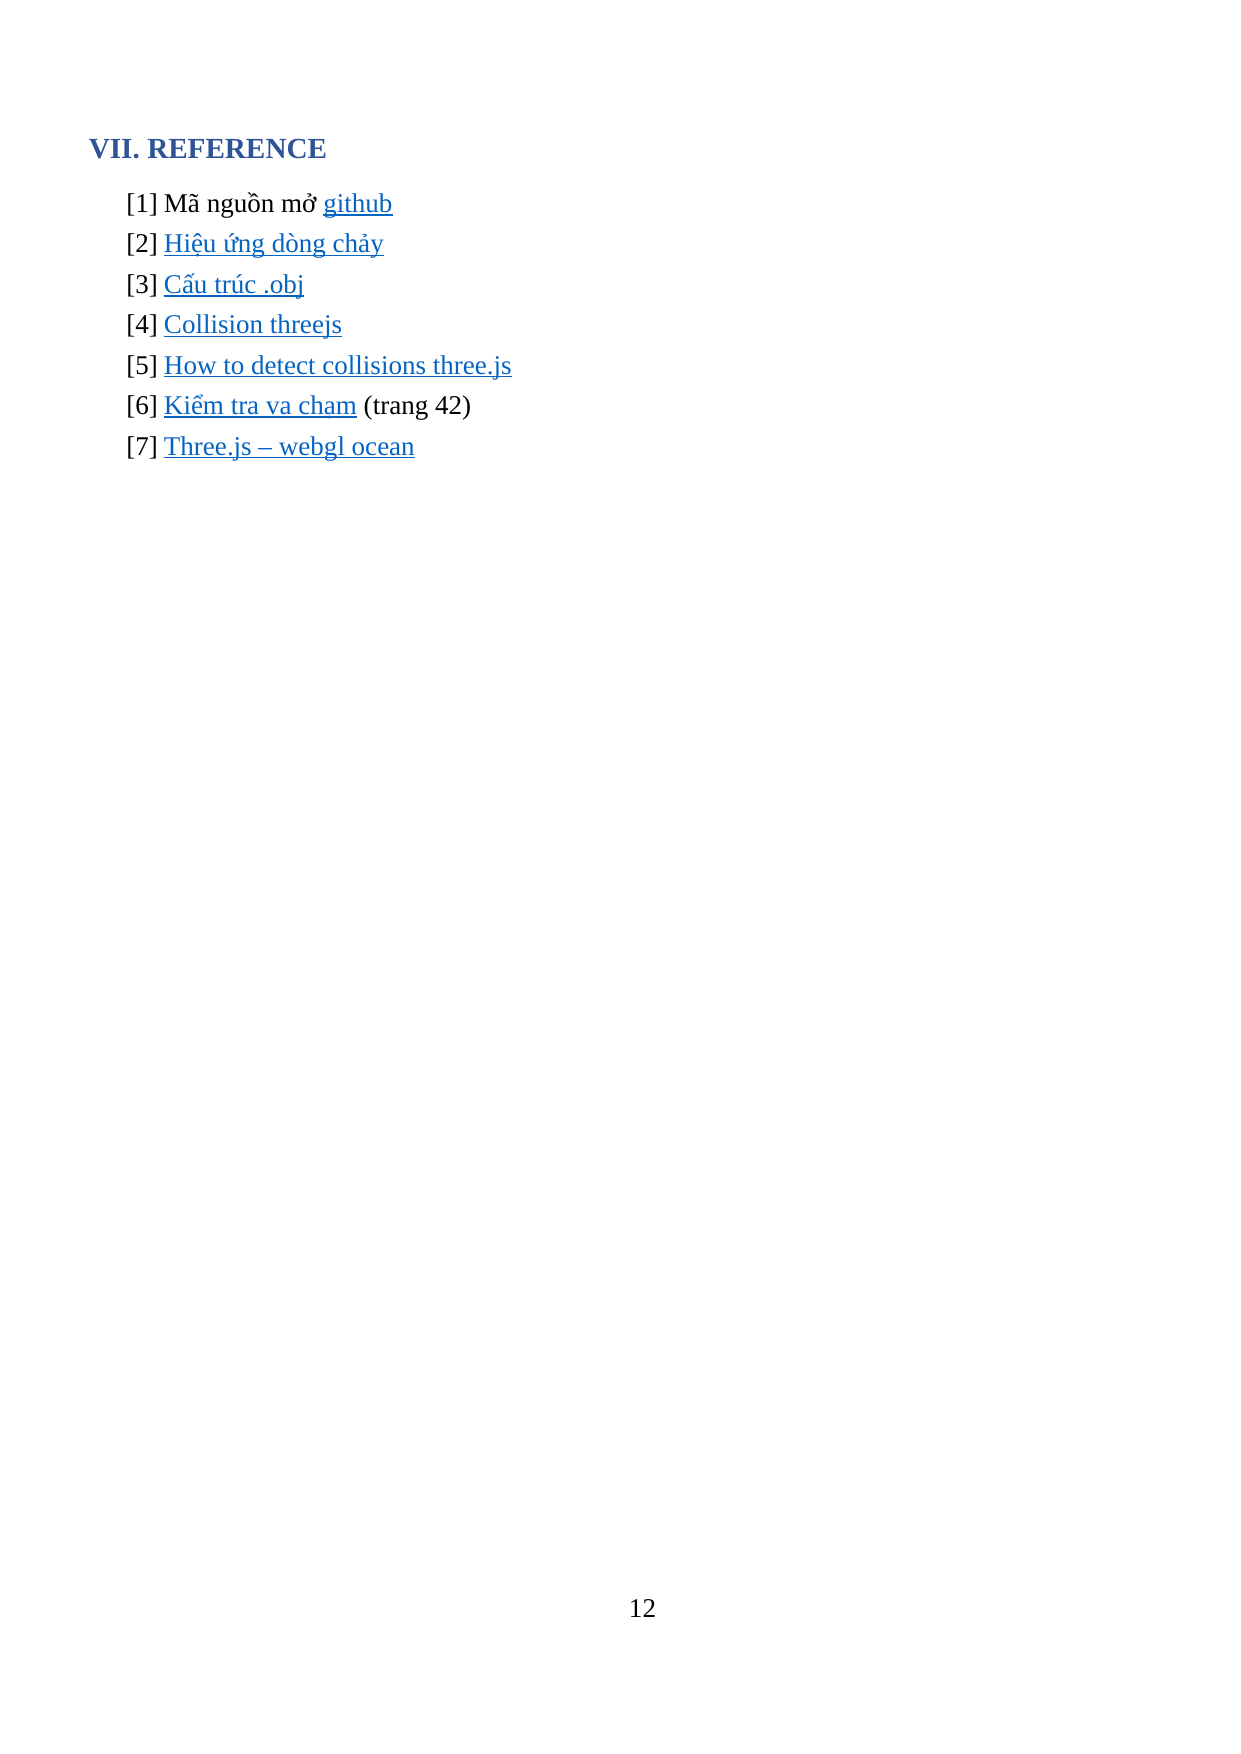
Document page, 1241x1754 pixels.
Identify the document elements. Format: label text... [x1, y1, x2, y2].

list Kiểm tra va chạm (trang 42) [126, 389, 1152, 420]
list Cấu trúc .obj [126, 268, 1152, 299]
list Mã nguồn mở github [126, 187, 1152, 218]
list Collision threejs [126, 308, 1152, 339]
list Hiệu ứng dòng chảy [126, 228, 1152, 259]
list How to detect collisions three.js [126, 349, 1152, 380]
text REFERENCE [89, 131, 1152, 165]
list Three.js – webgl ocean [126, 430, 1152, 461]
